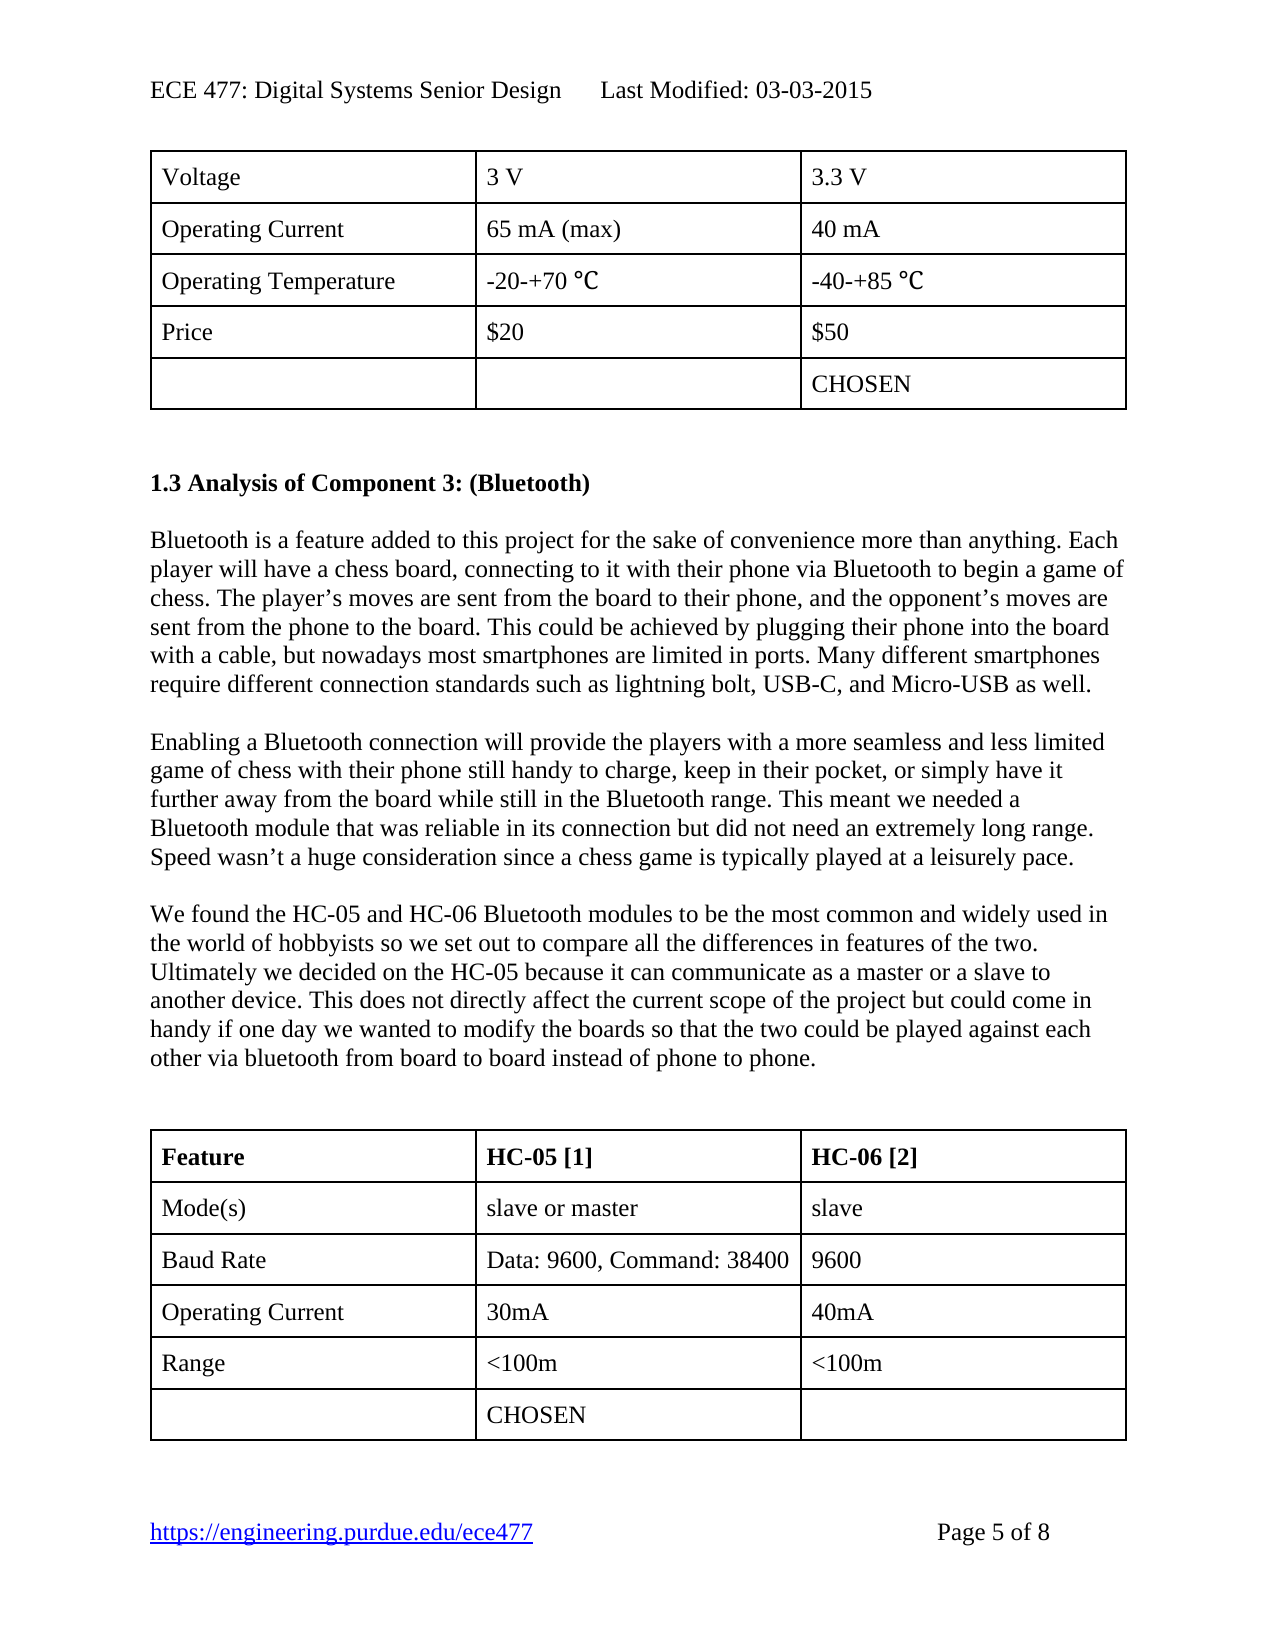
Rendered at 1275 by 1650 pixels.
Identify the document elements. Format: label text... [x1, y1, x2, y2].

table_cell [477, 359, 800, 408]
table_header HC-05 [1] [477, 1131, 800, 1181]
table_cell 65 mA (max) [477, 204, 800, 253]
table_cell -40-+85 ℃ [802, 255, 1125, 305]
table_cell Voltage [152, 152, 475, 202]
table_cell CHOSEN [802, 359, 1125, 408]
table_cell <100m [802, 1338, 1125, 1387]
text Bluetooth is a feature added to this project for the sake of convenience more than anything. Each player will have a chess board, connecting to it with their phone via Bluetooth to begin a game of chess. The player’s moves are sent from the board to their phone, and the opponent’s moves are sent from the phone to the board. This could be achieved by plugging their phone into the board with a cable, but nowadays most smartphones are limited in ports. Many different smartphones require different connection standards such as lightning bolt, USB-C, and Micro-USB as well. [150, 525, 1125, 698]
table_cell slave or master [477, 1183, 800, 1232]
table_cell Price [152, 307, 475, 357]
table_cell 30mA [477, 1286, 800, 1336]
table_cell 3.3 V [802, 152, 1125, 202]
table_header Feature [152, 1131, 475, 1181]
table_cell $50 [802, 307, 1125, 357]
table_cell [152, 1390, 475, 1439]
text Enabling a Bluetooth connection will provide the players with a more seamless and less limited game of chess with their phone still handy to charge, keep in their pocket, or simply have it further away from the board while still in the Bluetooth range. This meant we needed a Bluetooth module that was reliable in its connection but did not need an extremely long range. Speed wasn’t a huge consideration since a chess game is typically played at a leisurely pace. [150, 727, 1125, 870]
table_cell [152, 359, 475, 408]
table_cell Range [152, 1338, 475, 1387]
table_cell <100m [477, 1338, 800, 1387]
table_cell CHOSEN [477, 1390, 800, 1439]
table_cell Baud Rate [152, 1235, 475, 1284]
table_cell $20 [477, 307, 800, 357]
title 1.3 Analysis of Component 3: (Bluetooth) [150, 468, 1125, 497]
table_cell Operating Temperature [152, 255, 475, 305]
table_cell 40mA [802, 1286, 1125, 1336]
table_cell 3 V [477, 152, 800, 202]
table_cell slave [802, 1183, 1125, 1232]
table_cell Operating Current [152, 1286, 475, 1336]
table_cell [802, 1390, 1125, 1439]
table_cell 9600 [802, 1235, 1125, 1284]
text We found the HC-05 and HC-06 Bluetooth modules to be the most common and widely used in the world of hobbyists so we set out to compare all the differences in features of the two. Ultimately we decided on the HC-05 because it can communicate as a master or a slave to another device. This does not directly affect the current scope of the project but could come in handy if one day we wanted to modify the boards so that the two could be played against each other via bluetooth from board to board instead of phone to phone. [150, 899, 1125, 1072]
table_cell Mode(s) [152, 1183, 475, 1232]
table_cell Operating Current [152, 204, 475, 253]
table_cell -20-+70 ℃ [477, 255, 800, 305]
table_cell 40 mA [802, 204, 1125, 253]
table_header HC-06 [2] [802, 1131, 1125, 1181]
table_cell Data: 9600, Command: 38400 [477, 1235, 800, 1284]
